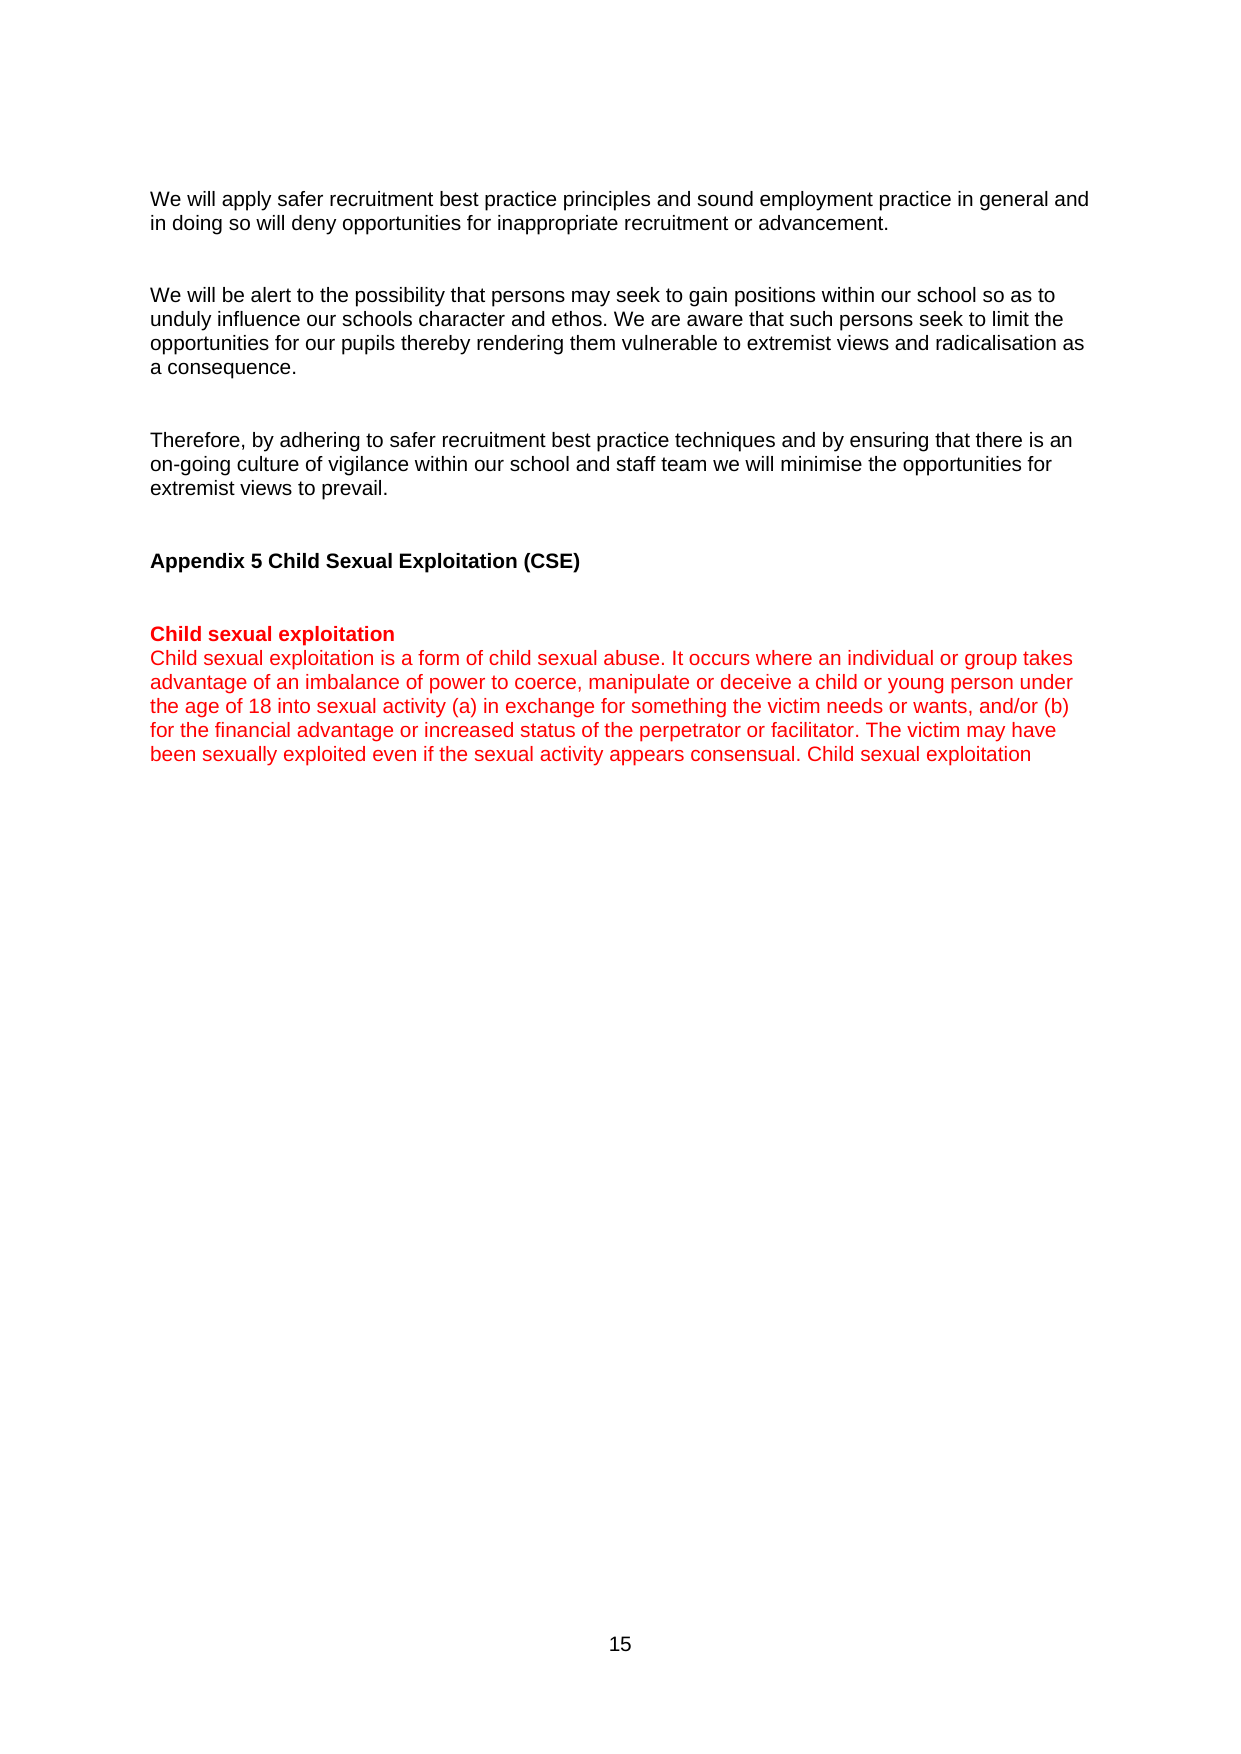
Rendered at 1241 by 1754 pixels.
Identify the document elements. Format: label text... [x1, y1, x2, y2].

text Child sexual exploitation is a form of child sexual abuse. It occurs where an individual or group takes advantage of an imbalance of power to coerce, manipulate or deceive a child or young person under the age of 18 into sexual activity (a) in exchange for something the victim needs or wants, and/or (b) for the financial advantage or increased status of the perpetrator or facilitator. The victim may have been sexually exploited even if the sexual activity appears consensual. Child sexual exploitation [150, 646, 1090, 766]
text Child sexual exploitation [150, 622, 1090, 646]
text We will be alert to the possibility that persons may seek to gain positions within our school so as to unduly influence our schools character and ethos. We are aware that such persons seek to limit the opportunities for our pupils thereby rendering them vulnerable to extremist views and radicalisation as a consequence. [150, 283, 1090, 379]
text We will apply safer recruitment best practice principles and sound employment practice in general and in doing so will deny opportunities for inappropriate recruitment or advancement. [150, 186, 1090, 234]
text Therefore, by adhering to safer recruitment best practice techniques and by ensuring that there is an on-going culture of vigilance within our school and staff team we will minimise the opportunities for extremist views to prevail. [150, 428, 1090, 500]
text Appendix 5 Child Sexual Exploitation (CSE) [150, 549, 1090, 573]
